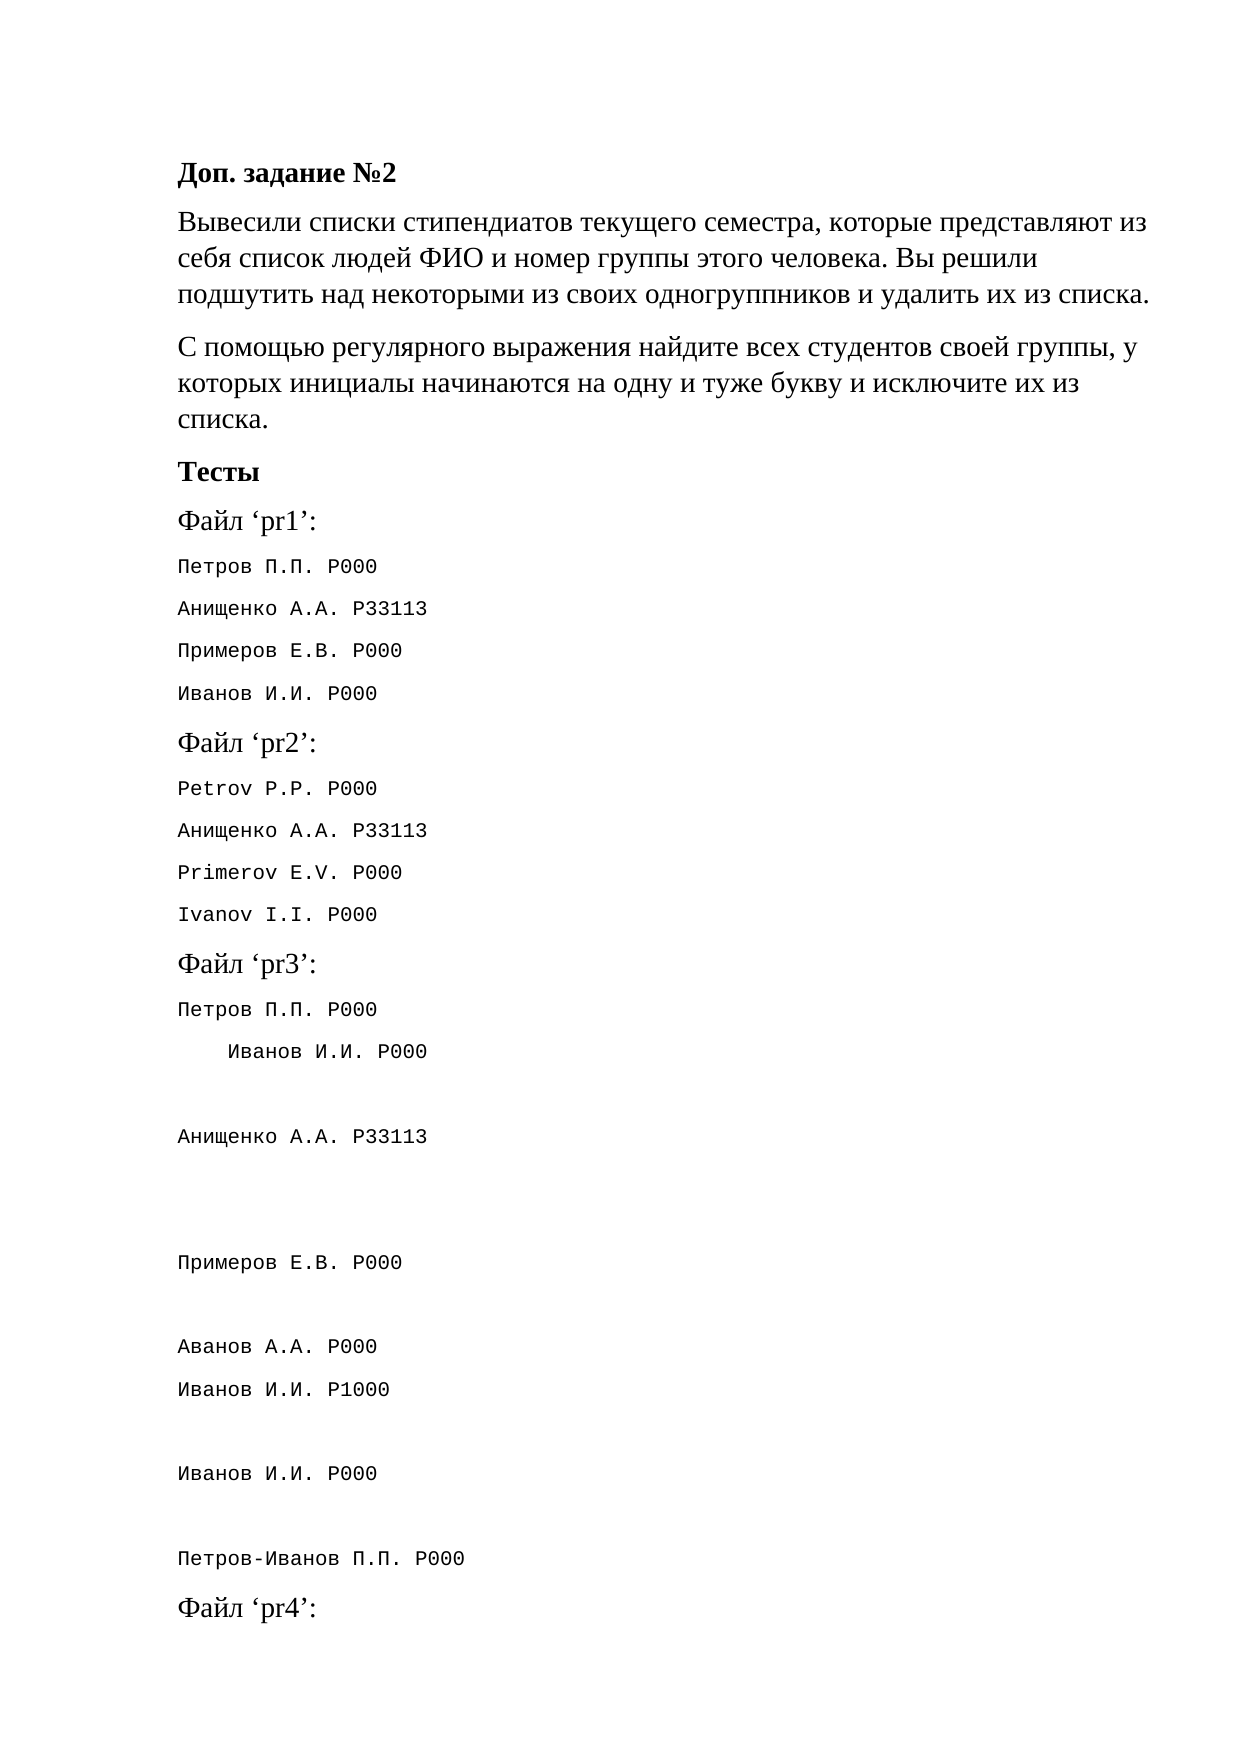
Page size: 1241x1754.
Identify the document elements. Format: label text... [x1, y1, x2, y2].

text Иванов И.И. P1000 [177, 1379, 1152, 1402]
text Иванов И.И. P000 [177, 1463, 1152, 1487]
text Файл ‘pr1’: [177, 503, 1152, 537]
text Примеров Е.В. P000 [177, 640, 1152, 664]
text Файл ‘pr3’: [177, 946, 1152, 980]
text С помощью регулярного выражения найдите всех студентов своей группы, у которых инициалы начинаются на одну и туже букву и исключите их из списка. [177, 329, 1152, 435]
text Анищенко А.А. P33113 [177, 1126, 1152, 1149]
text Файл ‘pr4’: [177, 1590, 1152, 1623]
text Анищенко А.А. P33113 [177, 598, 1152, 622]
text Petrov P.P. P000 [177, 777, 1152, 801]
text Петров П.П. P000 [177, 999, 1152, 1023]
subtitle Доп. задание №2 [177, 156, 1152, 189]
text Иванов И.И. P000 [177, 1041, 1152, 1065]
text Primerov E.V. P000 [177, 862, 1152, 886]
text Aванов A.A. P000 [177, 1337, 1152, 1360]
text Примеров Е.В. P000 [177, 1252, 1152, 1276]
text Вывесили списки стипендиатов текущего семестра, которые представляют из себя список людей ФИО и номер группы этого человека. Вы решили подшутить над некоторыми из своих одногруппников и удалить их из списка. [177, 204, 1152, 310]
text Файл ‘pr2’: [177, 725, 1152, 758]
text Анищенко А.А. P33113 [177, 820, 1152, 843]
text Иванов И.И. P000 [177, 682, 1152, 706]
subtitle Тесты [177, 454, 1152, 488]
text Ivanov I.I. P000 [177, 904, 1152, 928]
text Петров-Иванов П.П. P000 [177, 1547, 1152, 1571]
text Петров П.П. P000 [177, 556, 1152, 579]
